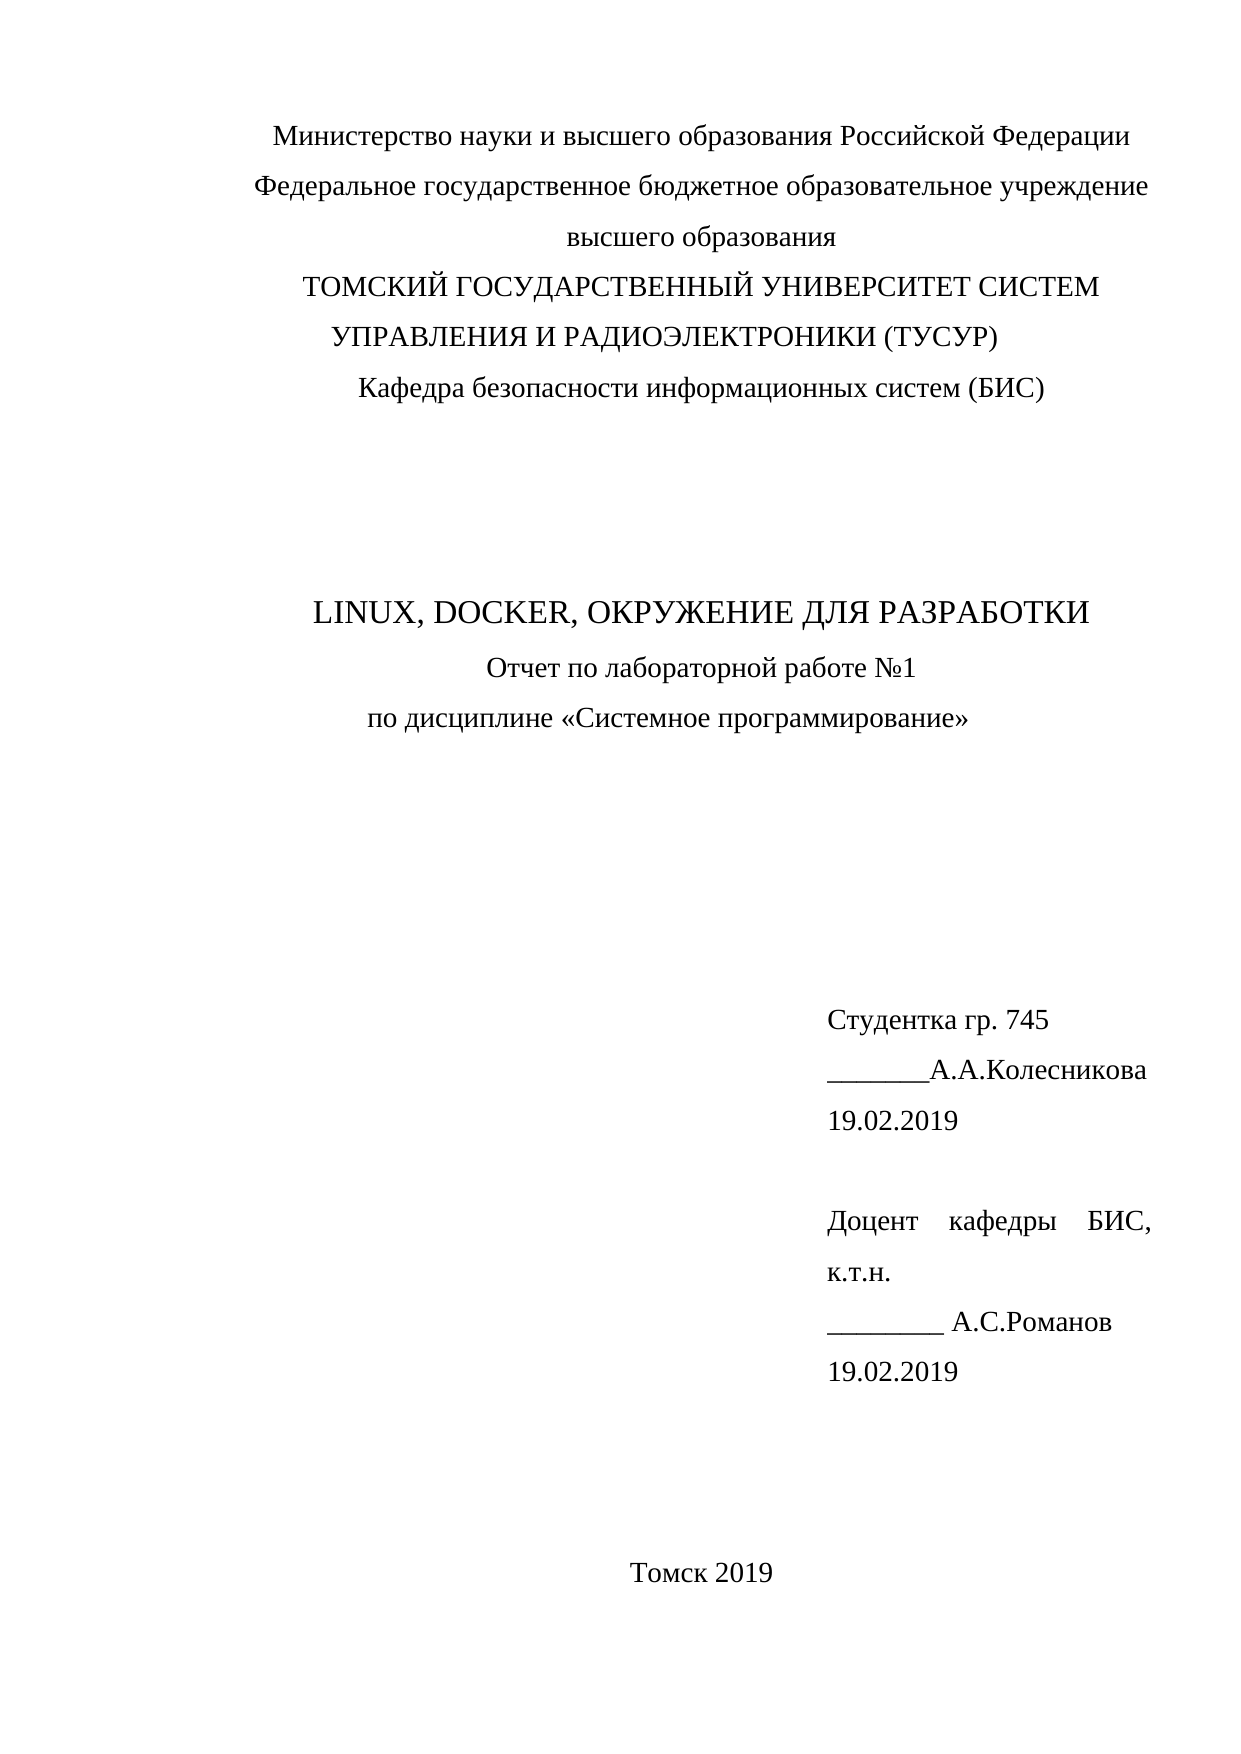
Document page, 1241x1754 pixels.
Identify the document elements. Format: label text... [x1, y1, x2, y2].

text Министерство науки и высшего образования Российской Федерации [177, 118, 1152, 152]
text _______А.А.Колесникова [753, 1052, 1152, 1086]
text Отчет по лабораторной работе №1 по дисциплине «Системное программирование» [177, 650, 1152, 734]
text Томск 2019 [177, 1556, 1152, 1589]
text LINUX, DOCKER, ОКРУЖЕНИЕ ДЛЯ РАЗРАБОТКИ [177, 592, 1152, 631]
text Студентка гр. 745 [753, 1002, 1152, 1036]
text Доцент кафедры БИС, к.т.н. [827, 1203, 1152, 1287]
text ТОМСКИЙ ГОСУДАРСТВЕННЫЙ УНИВЕРСИТЕТ СИСТЕМ УПРАВЛЕНИЯ И РАДИОЭЛЕКТРОНИКИ (ТУСУР) [177, 269, 1152, 353]
text Федеральное государственное бюджетное образовательное учреждение [177, 168, 1152, 202]
text 19.02.2019 [753, 1354, 1152, 1388]
text 19.02.2019 [753, 1103, 1152, 1136]
text ________ А.С.Романов [827, 1304, 1152, 1338]
text Кафедра безопасности информационных систем (БИС) [177, 370, 1152, 403]
text высшего образования [177, 219, 1152, 252]
